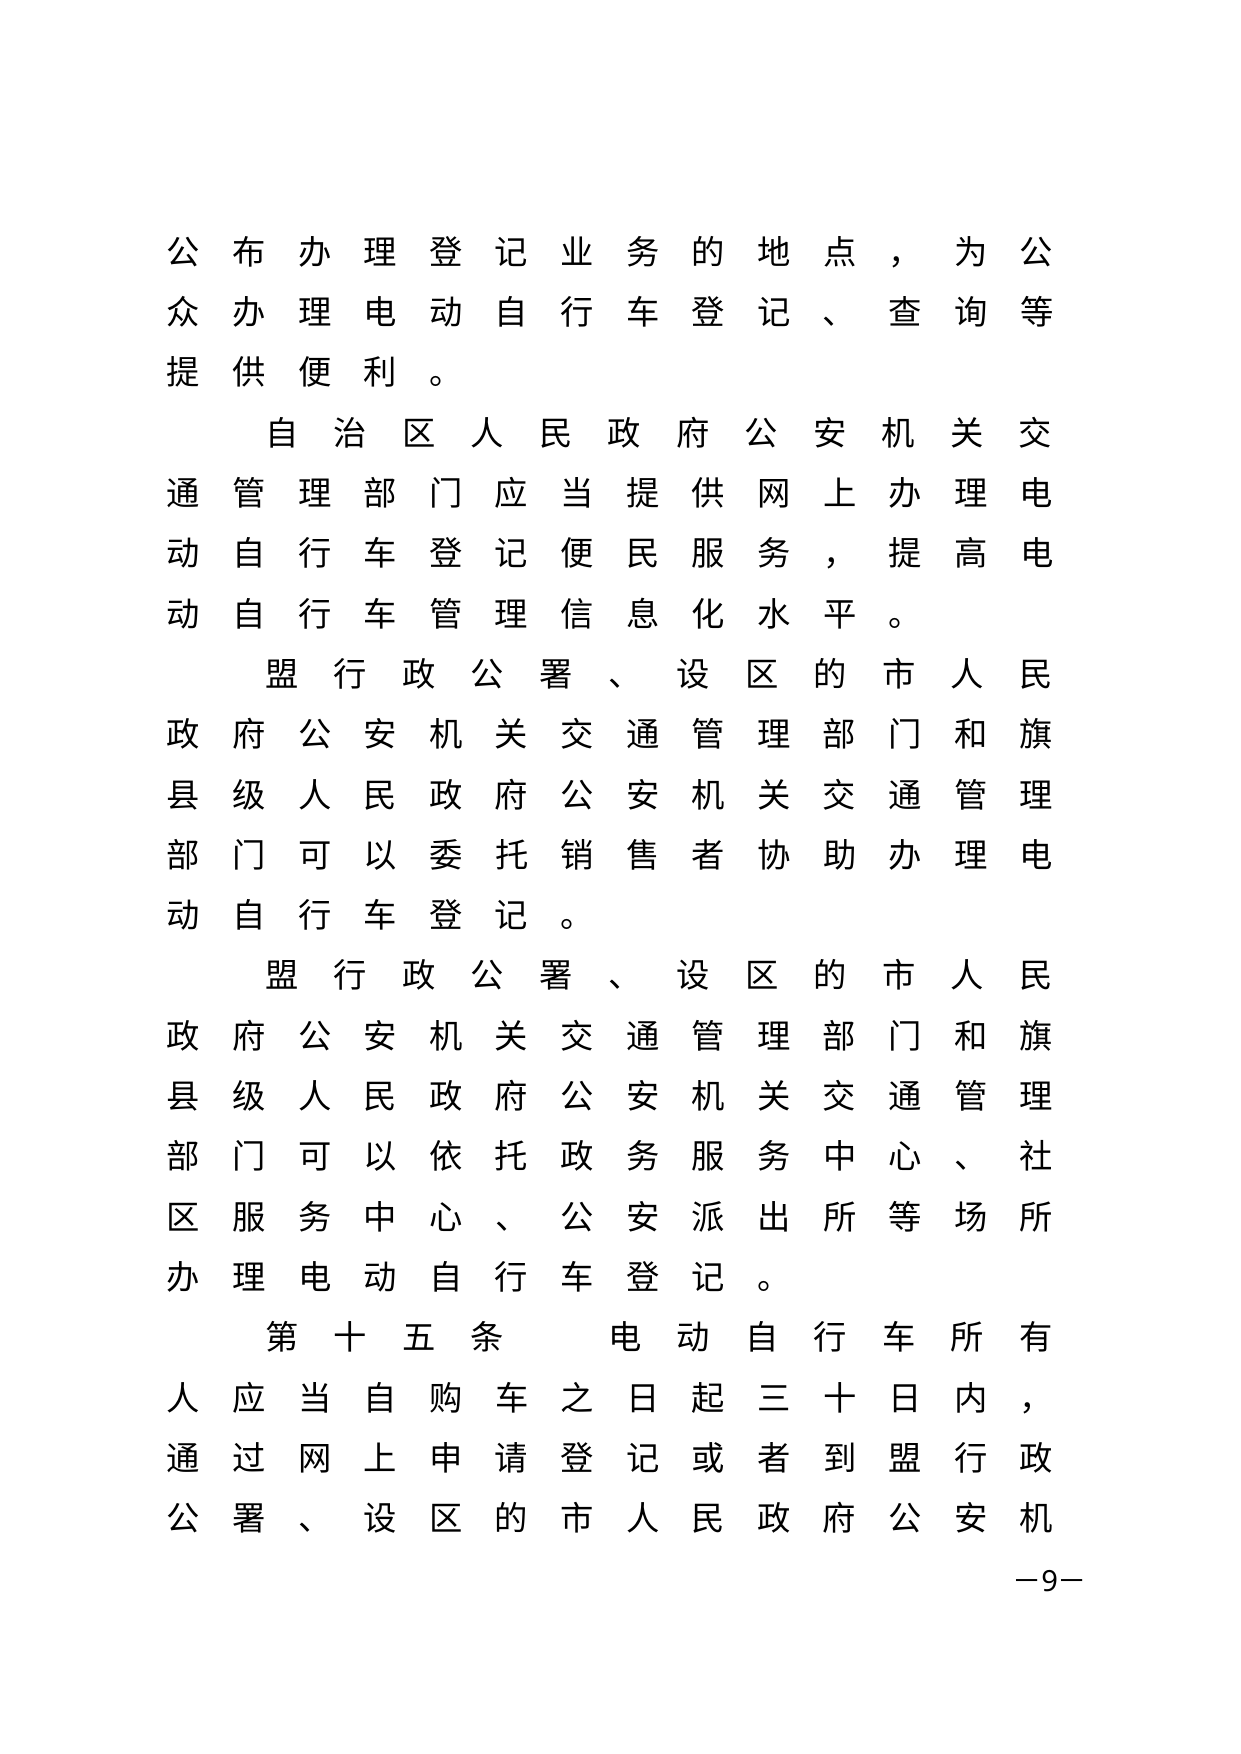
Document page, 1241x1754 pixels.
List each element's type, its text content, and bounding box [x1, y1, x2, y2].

text 盟行政公署、设区的市人民政府公安机关交通管理部门和旗县级人民政府公安机关交通管理部门可以委托销售者协助办理电动自行车登记。 [167, 642, 1085, 943]
text 第十四条 公安机关交通管理部门应当简化登记程序，按照就近、便捷办理的原则，采取增设电动自行车登记代办服务点、推行带牌销售和网上办理等方式，公布办理登记业务的地点，为公众办理电动自行车登记、查询等提供便利。 [167, 219, 1085, 400]
text 自治区人民政府公安机关交通管理部门应当提供网上办理电动自行车登记便民服务，提高电动自行车管理信息化水平。 [167, 400, 1085, 642]
text 第十五条 电动自行车所有人应当自购车之日起三十日内，通过网上申请登记或者到盟行政公署、设区的市人民政府公安机关交通管理部门、旗县级人民政府公安机关交通管理部门、电动自行车登记代办服务点申请登记。 [167, 1305, 1085, 1546]
text 盟行政公署、设区的市人民政府公安机关交通管理部门和旗县级人民政府公安机关交通管理部门可以依托政务服务中心、社区服务中心、公安派出所等场所办理电动自行车登记。 [167, 943, 1085, 1305]
